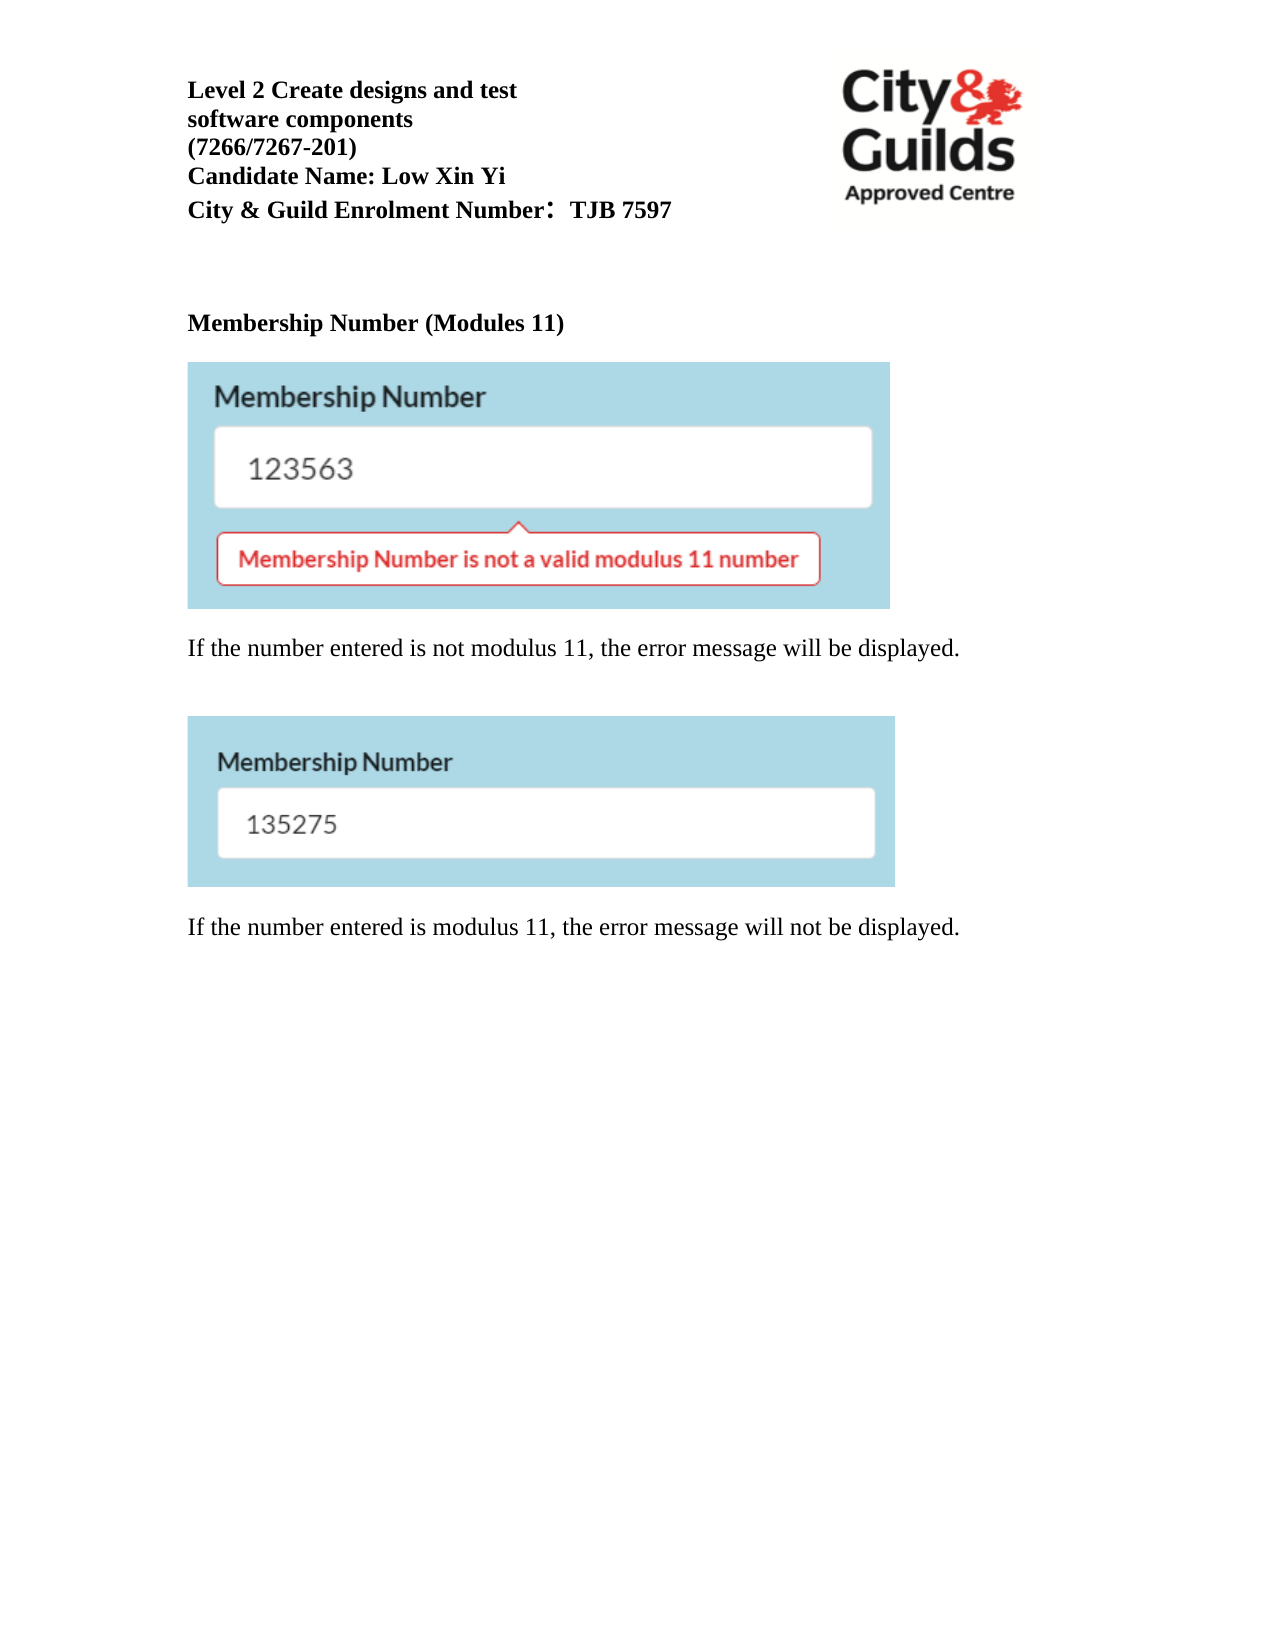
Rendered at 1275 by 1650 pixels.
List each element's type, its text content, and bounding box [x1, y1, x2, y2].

picture [823, 51, 1043, 229]
picture [187, 716, 896, 887]
picture [187, 362, 890, 609]
text If the number entered is modulus 11, the error message will not be displayed. [187, 912, 1087, 940]
text Membership Number (Modules 11) [187, 308, 1087, 337]
text If the number entered is not modulus 11, the error message will be displayed. [187, 633, 1087, 662]
